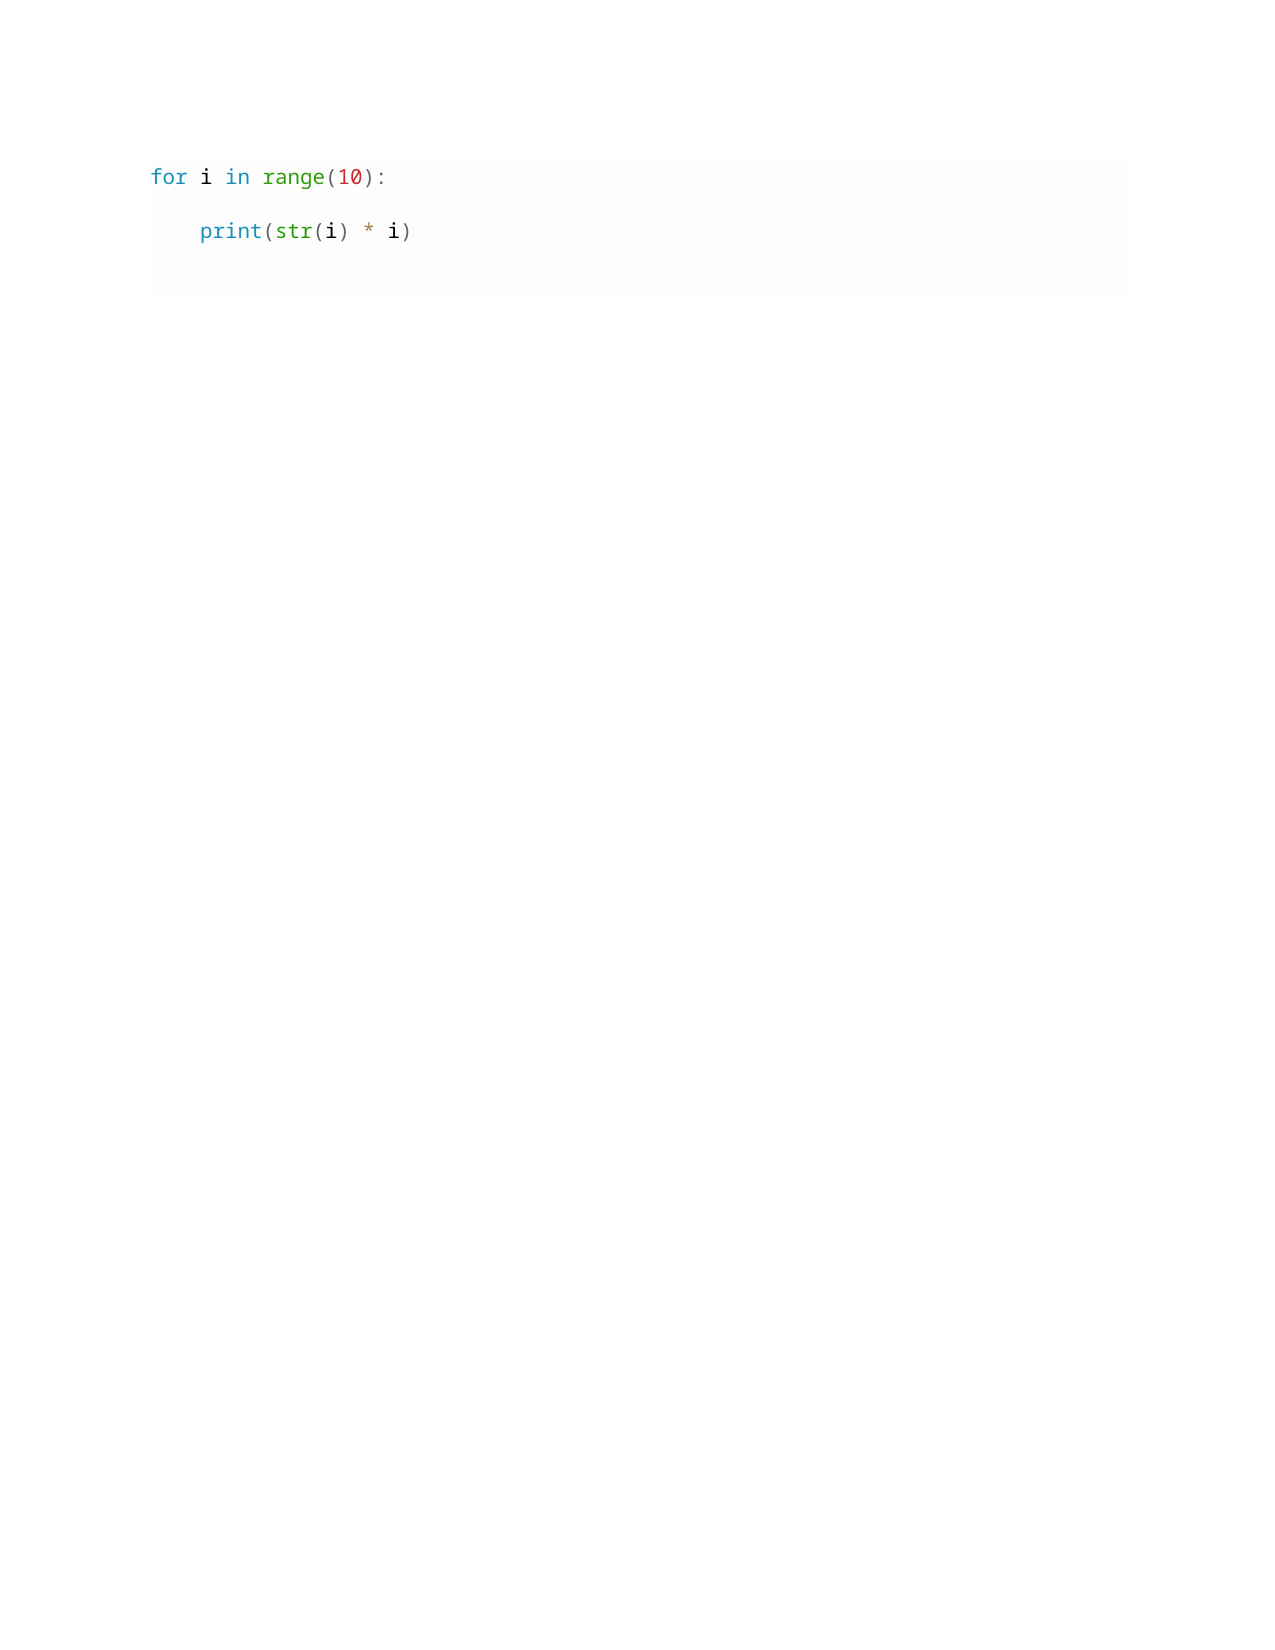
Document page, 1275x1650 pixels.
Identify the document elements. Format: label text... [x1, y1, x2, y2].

text for i in range(10): [150, 162, 1125, 191]
text print(str(i) * i) [150, 216, 1125, 244]
